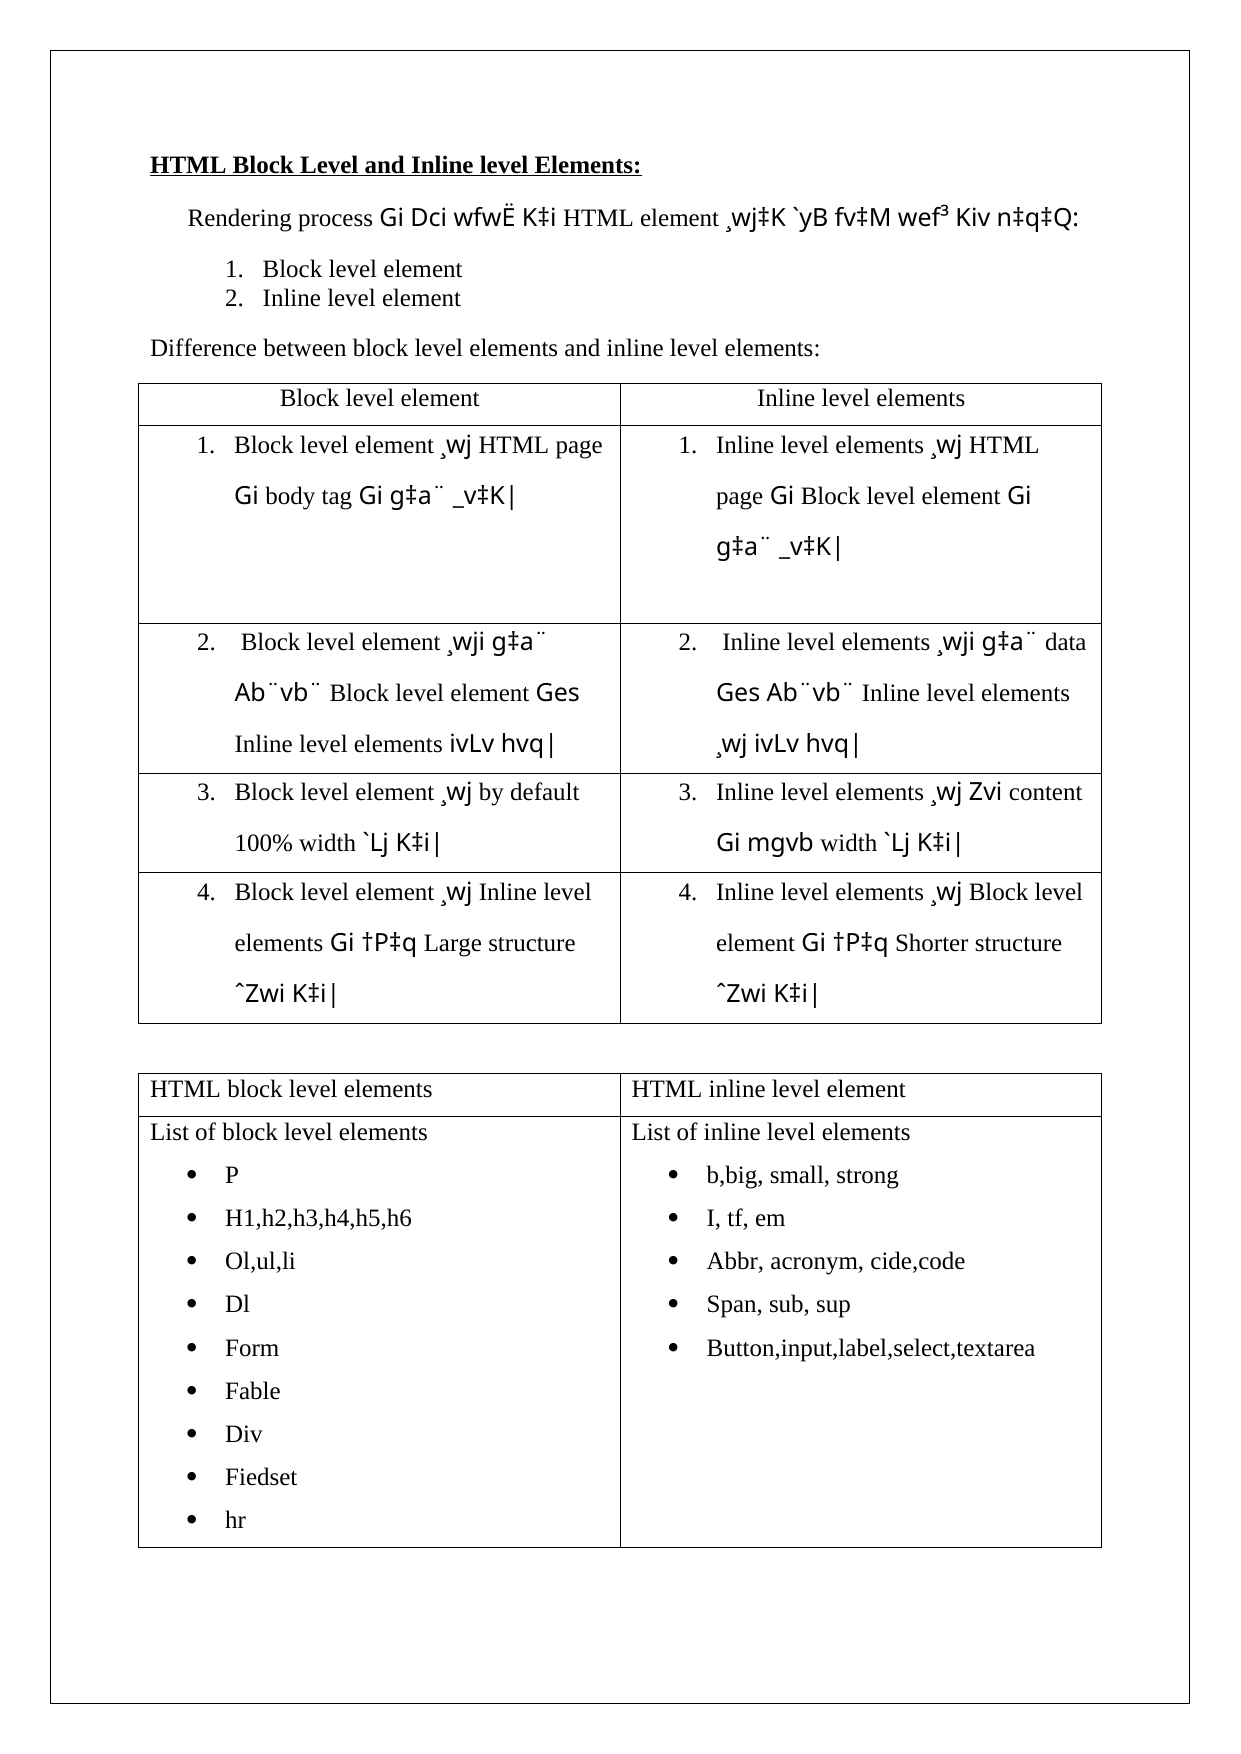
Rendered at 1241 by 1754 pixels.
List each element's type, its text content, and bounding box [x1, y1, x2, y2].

text HTML Block Level and Inline level Elements: [150, 150, 1090, 179]
text Difference between block level elements and inline level elements: [150, 333, 1090, 362]
table_cell Block level element ¸wj HTML page Gi body tag Gi g‡a¨ _v‡K| [139, 426, 620, 622]
table_cell Inline level elements ¸wji g‡a¨ data Ges Ab¨vb¨ Inline level elements ¸wj ivLv hvq| [621, 624, 1101, 773]
text Rendering process Gi Dci wfwË K‡i HTML element ¸wj‡K `yB fv‡M wef³ Kiv n‡q‡Q: [150, 199, 1090, 234]
table_cell Block level element ¸wj by default 100% width `Lj K‡i| [139, 774, 620, 872]
table_cell Block level element ¸wji g‡a¨ Ab¨vb¨ Block level element Ges Inline level elements ivLv hvq| [139, 624, 620, 773]
table_cell Inline level elements ¸wj Zvi content Gi mgvb width `Lj K‡i| [621, 774, 1101, 872]
table_cell List of block level elements P H1,h2,h3,h4,h5,h6 Ol,ul,li Dl Form Fable Div Fiedset hr [139, 1117, 620, 1547]
table_cell Inline level elements ¸wj Block level element Gi †P‡q Shorter structure ˆZwi K‡i| [621, 873, 1101, 1022]
table_header HTML block level elements [139, 1074, 620, 1116]
table_cell List of inline level elements b,big, small, strong I, tf, em Abbr, acronym, cide,code Span, sub, sup Button,input,label,select,textarea [621, 1117, 1101, 1547]
table_cell Block level element ¸wj Inline level elements Gi †P‡q Large structure ˆZwi K‡i| [139, 873, 620, 1022]
list Block level element [225, 254, 1090, 283]
table_header HTML inline level element [621, 1074, 1101, 1116]
table_header Inline level elements [621, 384, 1101, 425]
list Inline level element [225, 283, 1090, 312]
table_header Block level element [139, 384, 620, 425]
table_cell Inline level elements ¸wj HTML page Gi Block level element Gi g‡a¨ _v‡K| [621, 426, 1101, 622]
